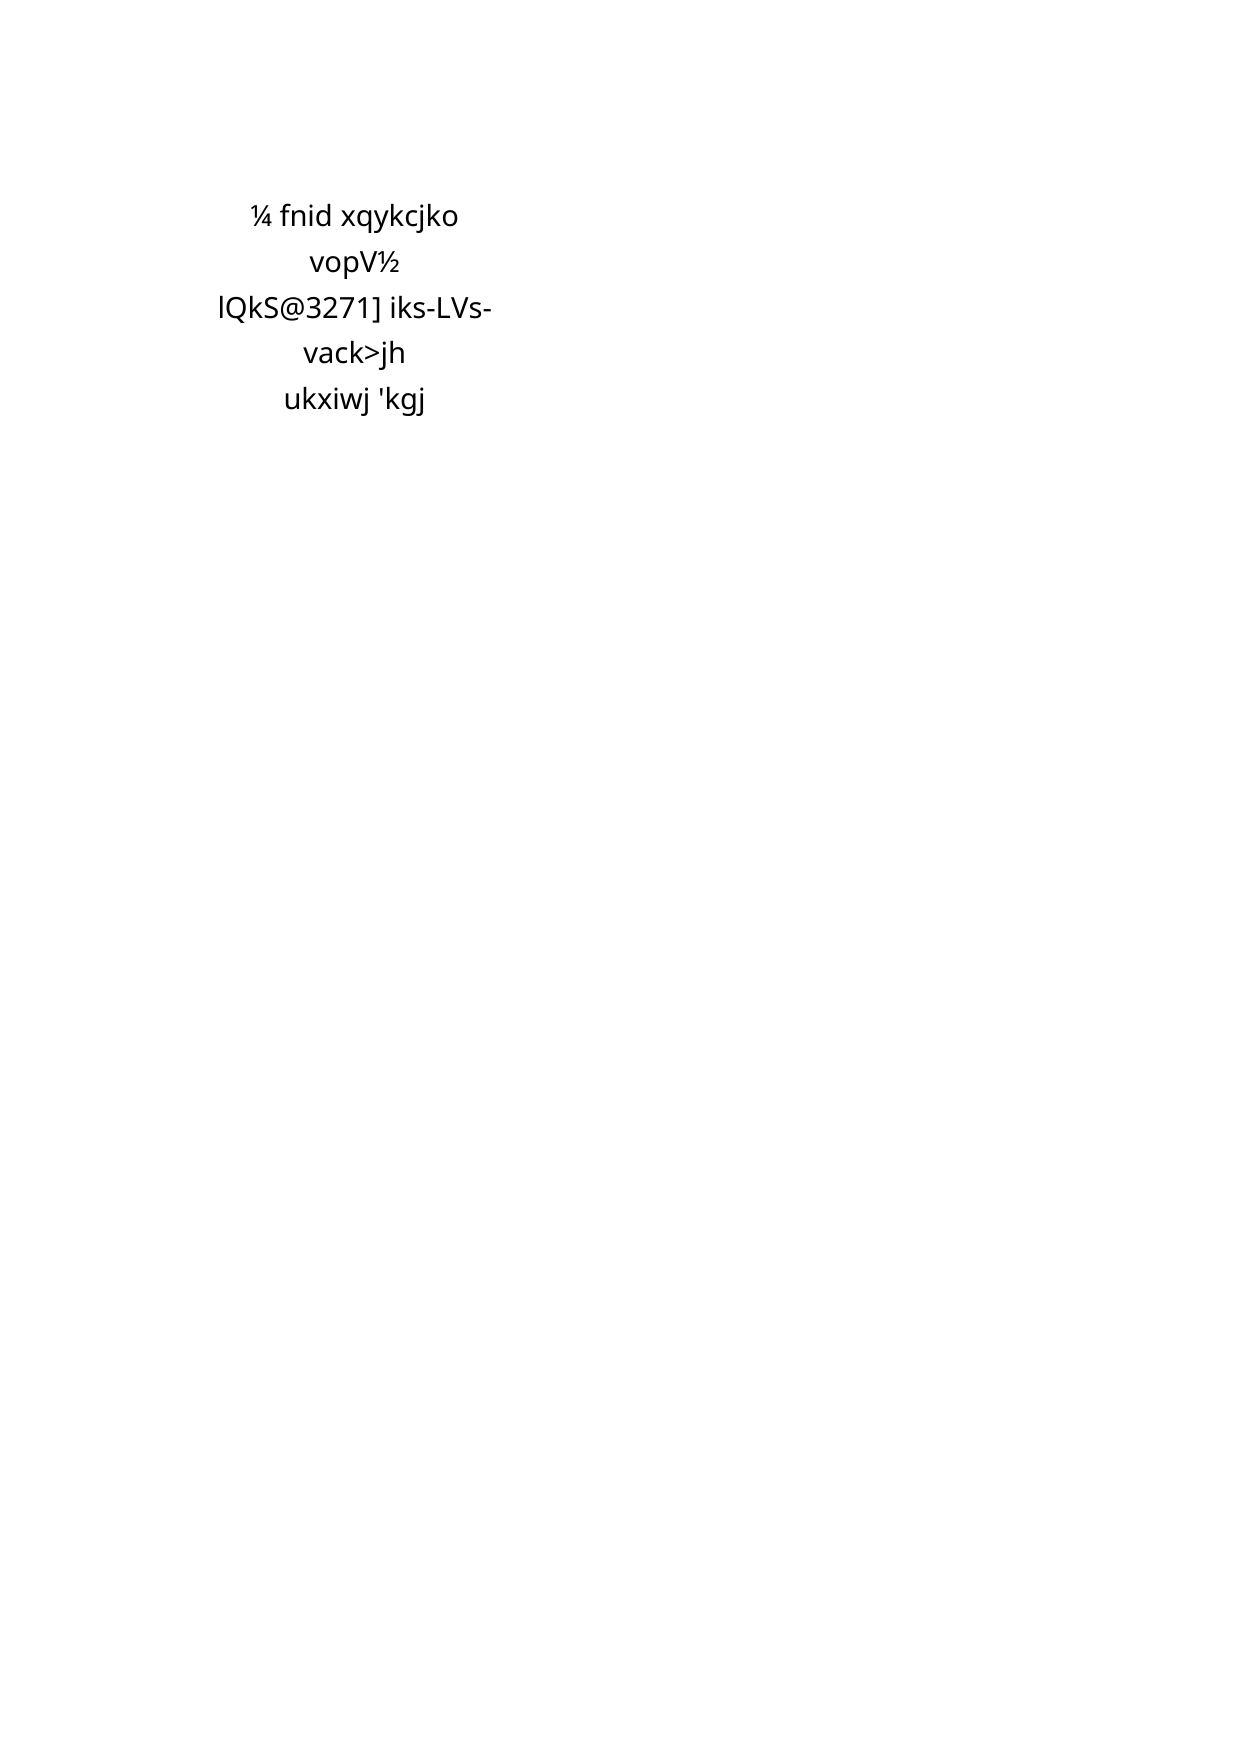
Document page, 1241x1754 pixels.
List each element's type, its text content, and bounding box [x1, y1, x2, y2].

text ¼ fnid xqykcjko vopV½ [207, 196, 502, 281]
text ukxiwj 'kgj [207, 378, 502, 418]
text lQkS@3271] iks-LVs-vack>jh [207, 287, 502, 372]
